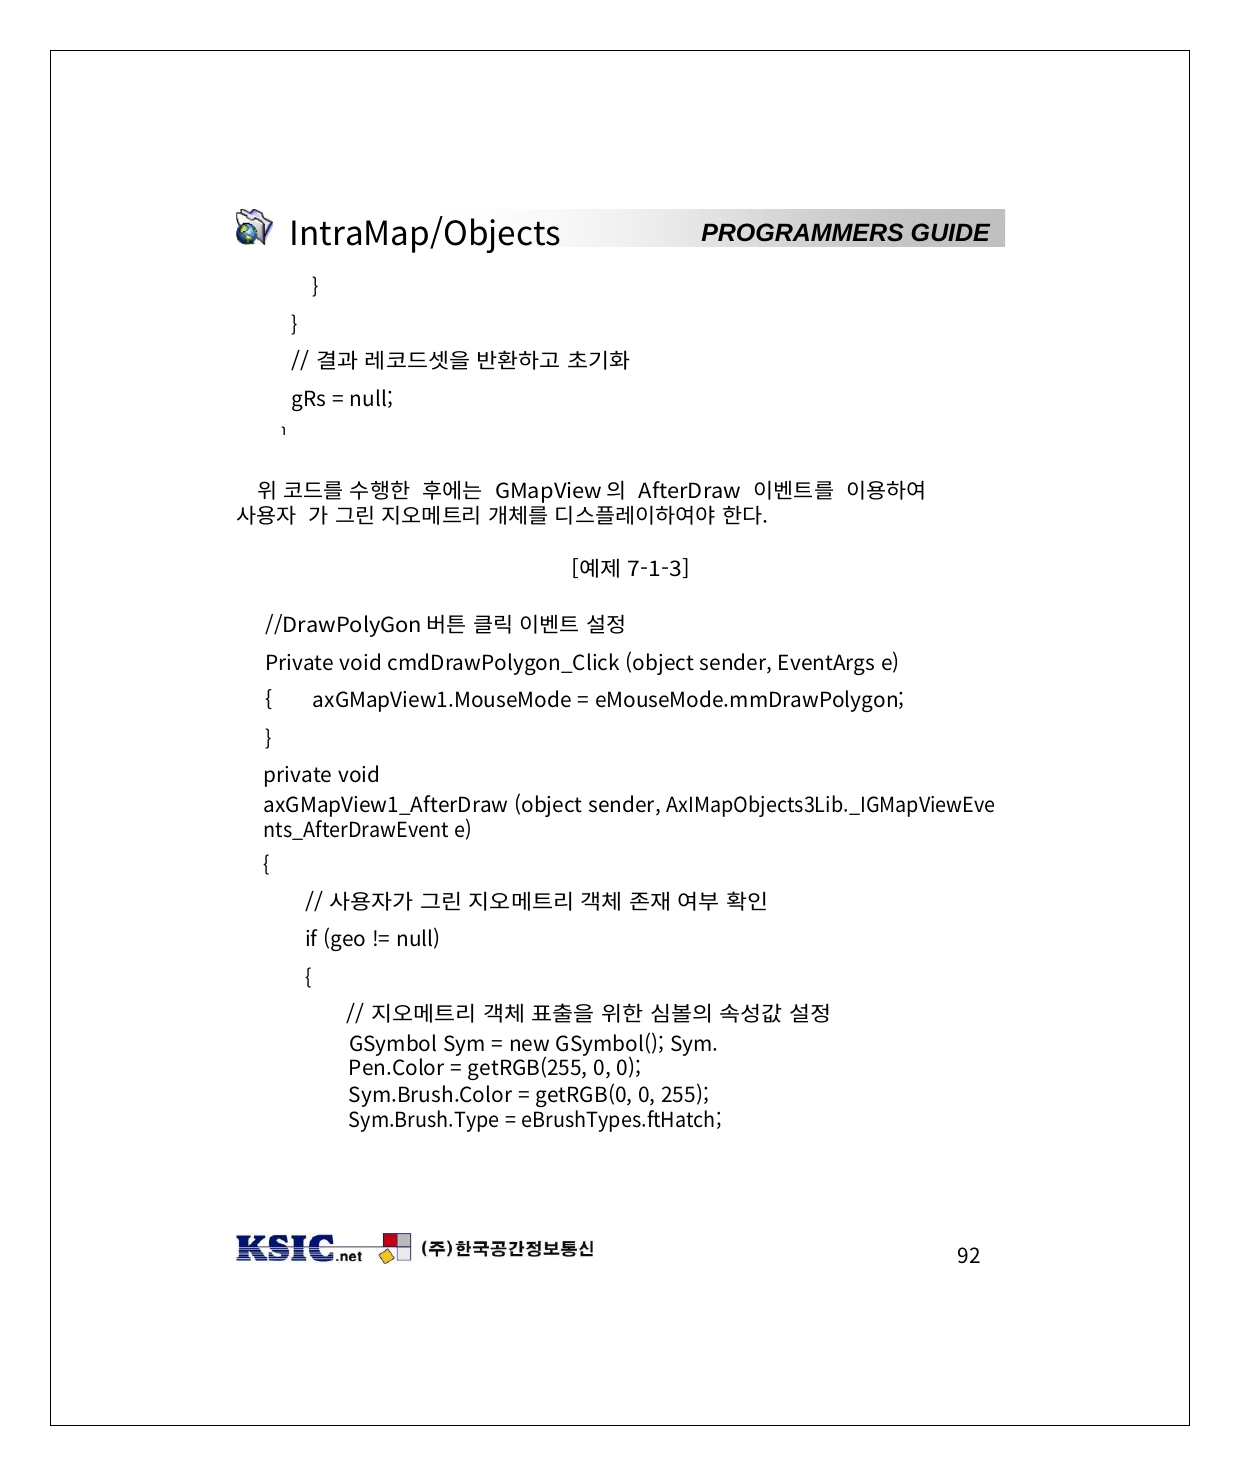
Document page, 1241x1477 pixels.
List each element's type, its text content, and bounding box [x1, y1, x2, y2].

text [예제 7-1-3] [438, 553, 823, 583]
picture [236, 1233, 593, 1264]
picture [236, 209, 273, 245]
text 위 코드를 수행한 후에는 GMapView의 AfterDraw 이벤트를 이용하여 사용자 가 그린 지오메트리 개체를 디스플레이하여야 한다. [236, 478, 990, 530]
text IntraMap/Objects PROGRAMMERS GUIDE [236, 206, 1065, 254]
